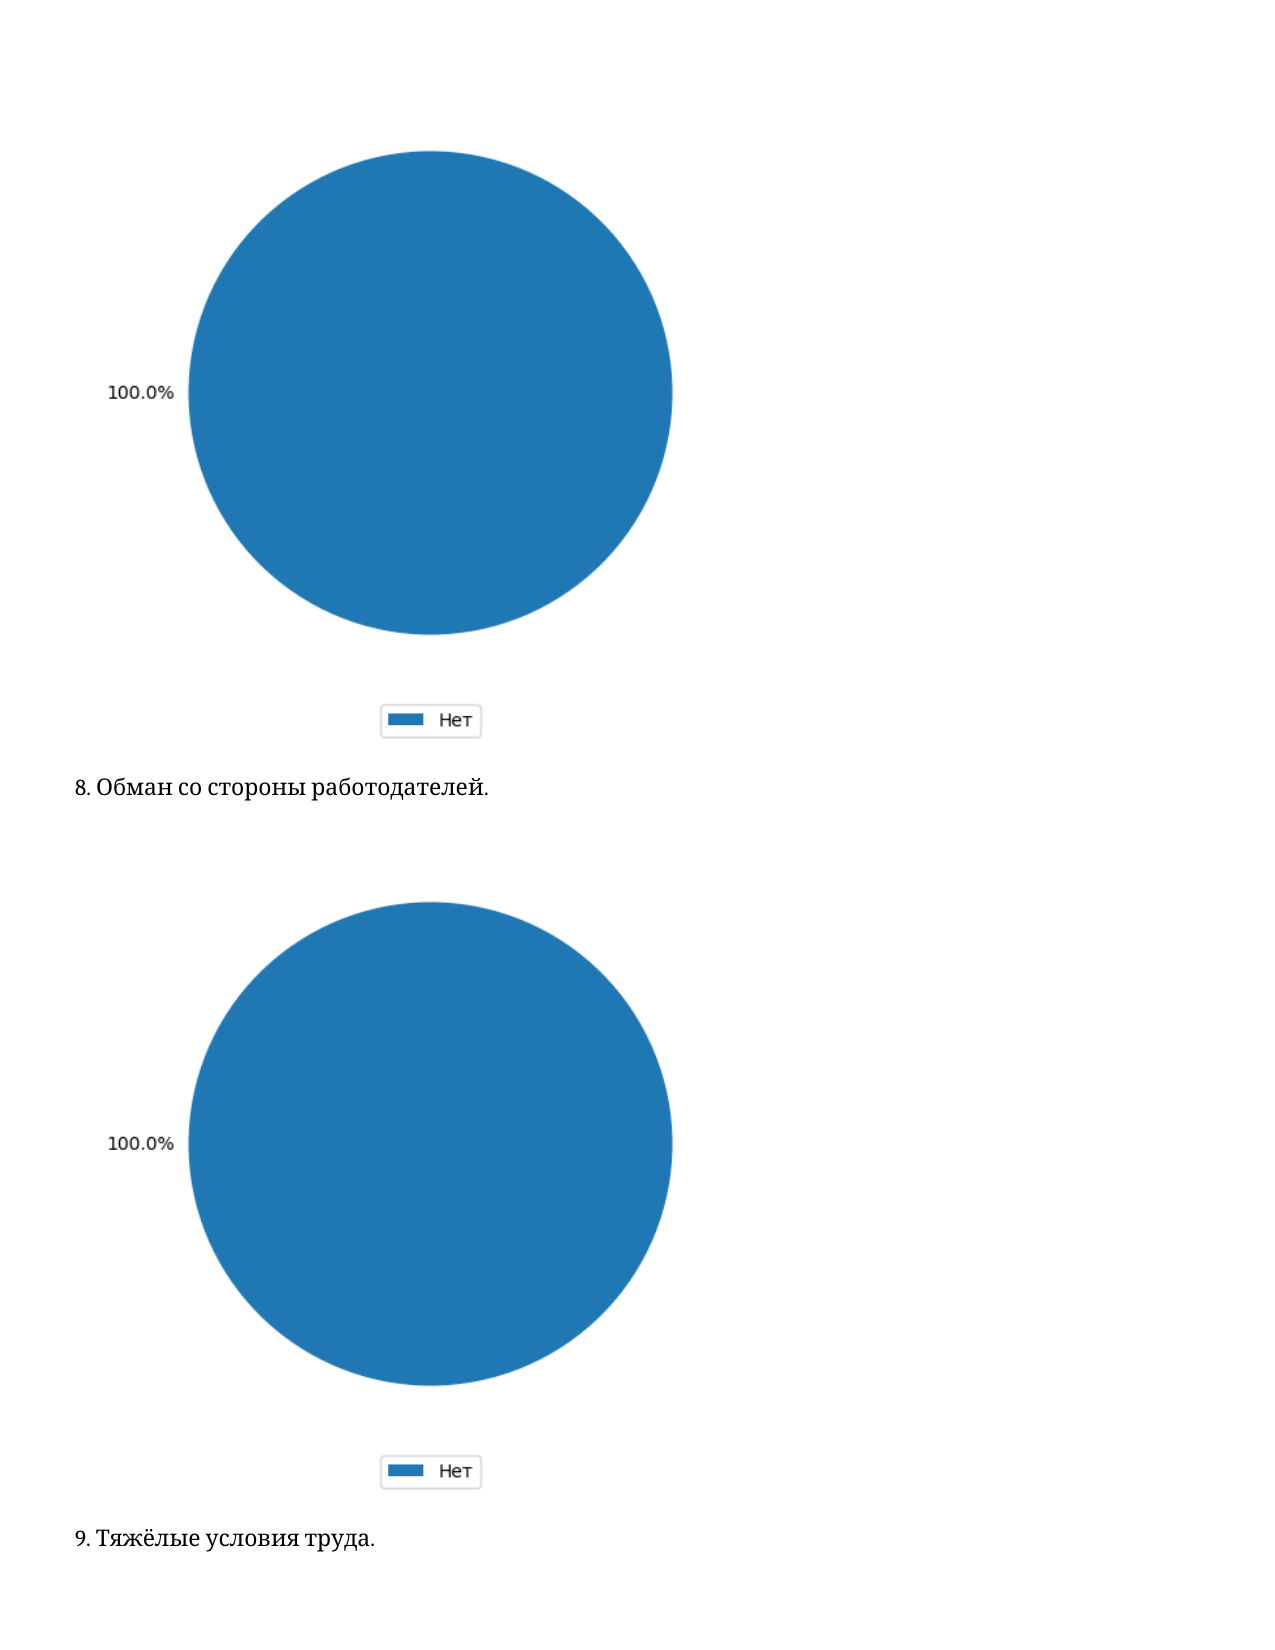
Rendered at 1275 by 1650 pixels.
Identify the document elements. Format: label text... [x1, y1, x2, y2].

text 9. Тяжёлые условия труда. [75, 1525, 1200, 1552]
picture [93, 75, 750, 750]
text 8. Обман со стороны работодателей. [75, 775, 1200, 801]
picture [93, 825, 750, 1501]
